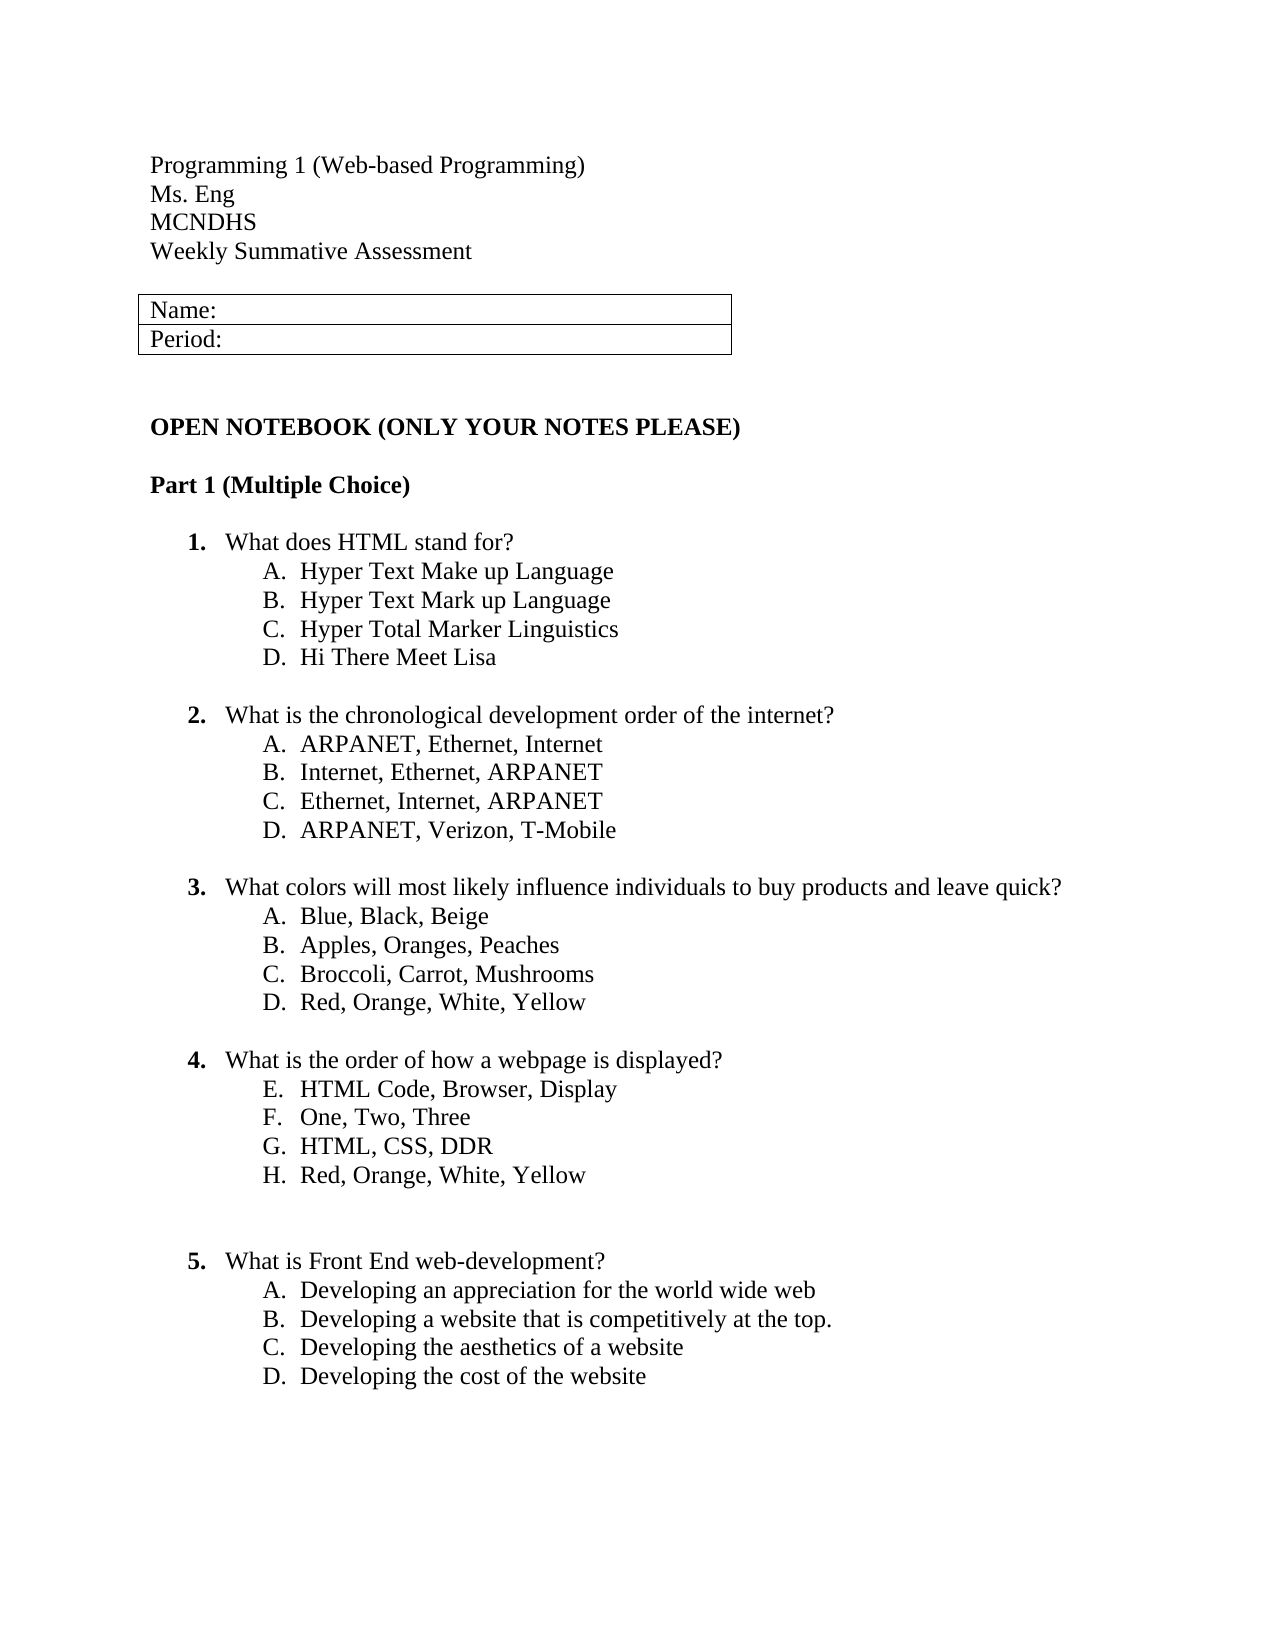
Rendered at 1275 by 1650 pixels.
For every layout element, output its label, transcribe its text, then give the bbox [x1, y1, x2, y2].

text Weekly Summative Assessment [150, 236, 1125, 265]
list One, Two, Three [262, 1102, 1125, 1131]
text Part 1 (Multiple Choice) [150, 470, 1125, 499]
list Red, Orange, White, Yellow [262, 987, 1125, 1016]
list Blue, Black, Beige [262, 901, 1125, 930]
text OPEN NOTEBOOK (ONLY YOUR NOTES PLEASE) [150, 412, 1125, 441]
list What colors will most likely influence individuals to buy products and leave quick? [187, 872, 1125, 901]
list Hyper Total Marker Linguistics [262, 614, 1125, 642]
list Developing a website that is competitively at the top. [262, 1304, 1125, 1332]
text MCNDHS [150, 207, 1125, 236]
list Developing an appreciation for the world wide web [262, 1275, 1125, 1304]
list ARPANET, Verizon, T-Mobile [262, 815, 1125, 844]
list What is the chronological development order of the internet? [187, 700, 1125, 729]
list What is Front End web-development? [187, 1246, 1125, 1275]
list Hi There Meet Lisa [262, 642, 1125, 671]
list What does HTML stand for? [187, 527, 1125, 556]
list Developing the cost of the website [262, 1361, 1125, 1390]
table_header Name: [139, 295, 731, 323]
list Apples, Oranges, Peaches [262, 930, 1125, 959]
list Ethernet, Internet, ARPANET [262, 786, 1125, 815]
list Hyper Text Mark up Language [262, 585, 1125, 614]
list Red, Orange, White, Yellow [262, 1160, 1125, 1189]
text Ms. Eng [150, 179, 1125, 207]
list Hyper Text Make up Language [262, 556, 1125, 585]
list What is the order of how a webpage is displayed? [187, 1045, 1125, 1074]
list HTML, CSS, DDR [262, 1131, 1125, 1160]
list ARPANET, Ethernet, Internet [262, 729, 1125, 757]
list Broccoli, Carrot, Mushrooms [262, 959, 1125, 987]
table_cell Period: [139, 325, 731, 354]
text Programming 1 (Web-based Programming) [150, 150, 1125, 179]
list Internet, Ethernet, ARPANET [262, 757, 1125, 786]
list Developing the aesthetics of a website [262, 1332, 1125, 1361]
list HTML Code, Browser, Display [262, 1074, 1125, 1102]
